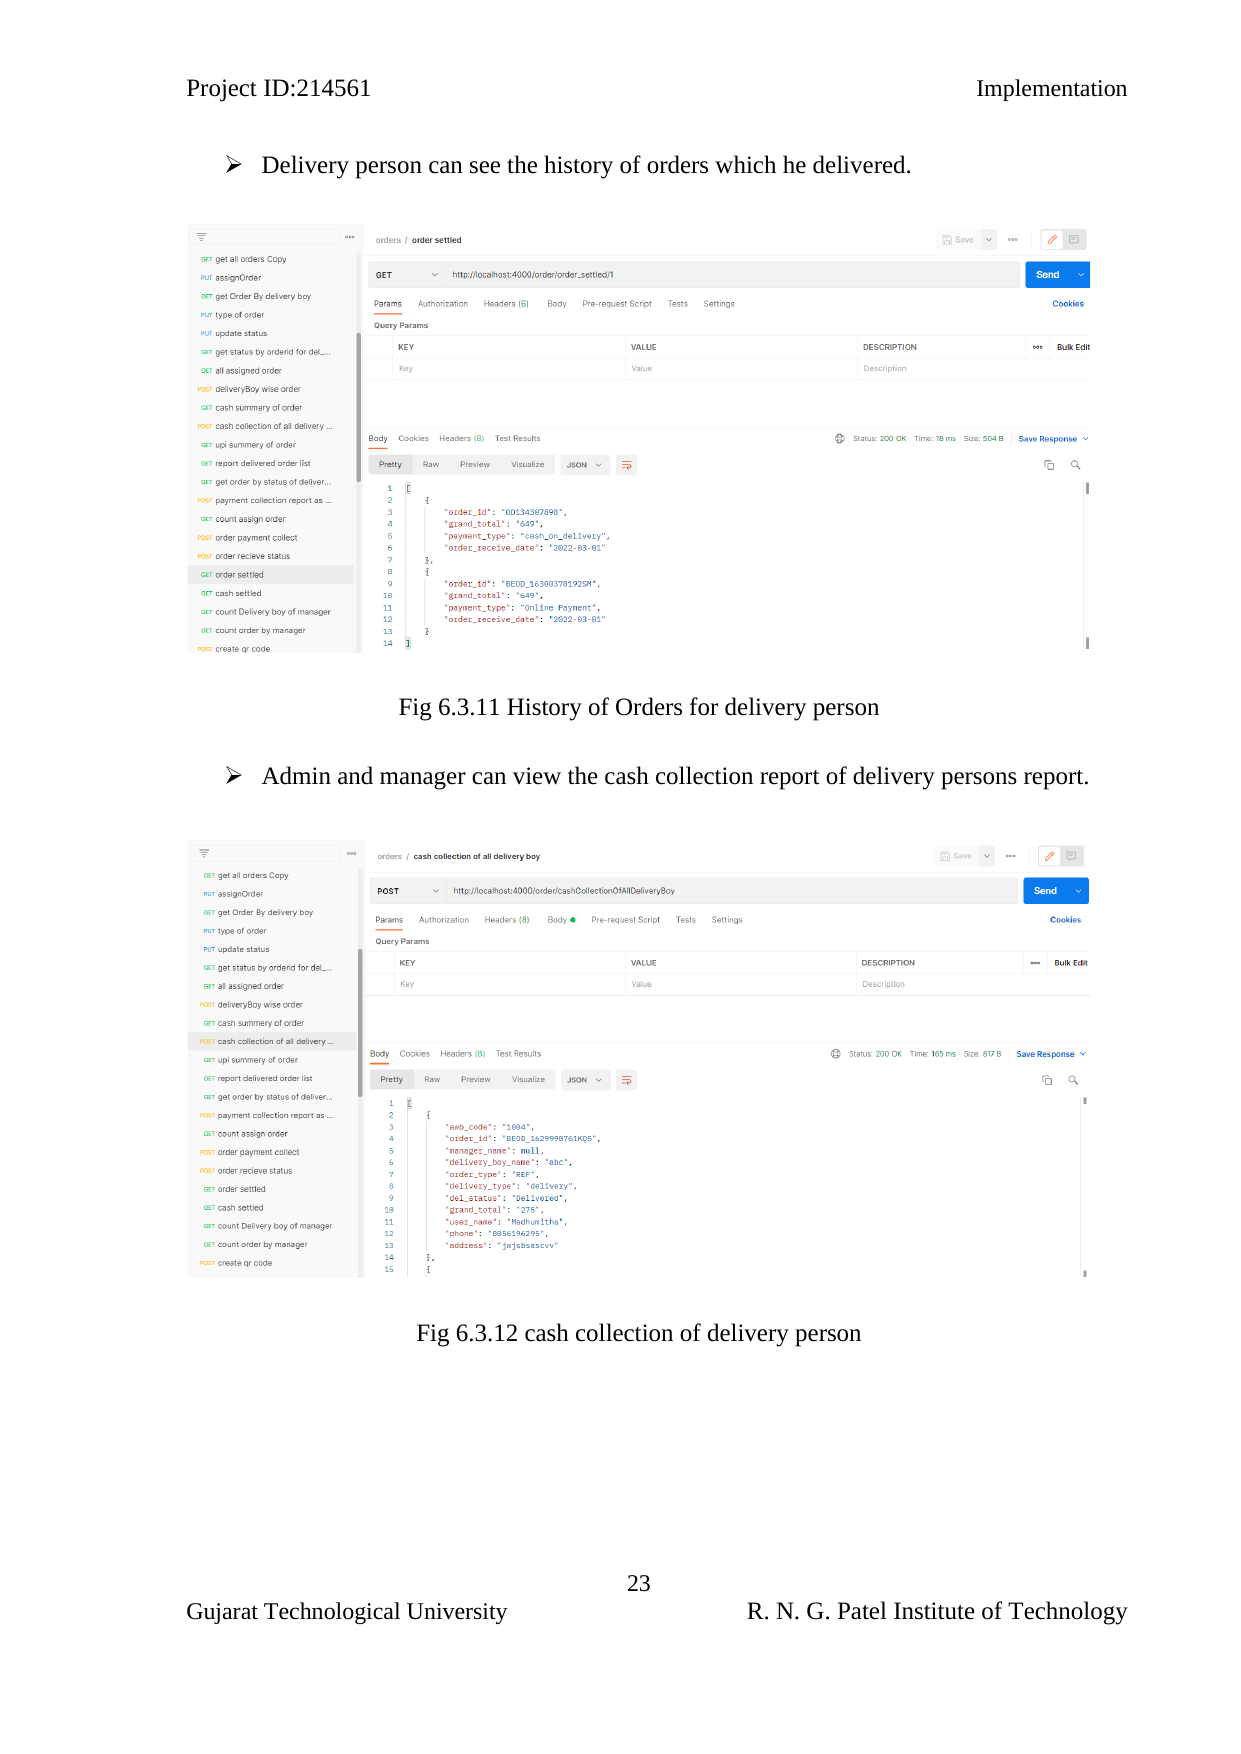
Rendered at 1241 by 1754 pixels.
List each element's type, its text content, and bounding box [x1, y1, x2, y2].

text Fig 6.3.12 cash collection of delivery person [186, 1318, 1092, 1347]
list Admin and manager can view the cash collection report of delivery persons report. [224, 761, 1090, 790]
picture [187, 224, 1091, 653]
list Delivery person can see the history of orders which he delivered. [224, 150, 1090, 179]
picture [187, 840, 1091, 1278]
text Fig 6.3.11 History of Orders for delivery person [186, 692, 1092, 721]
